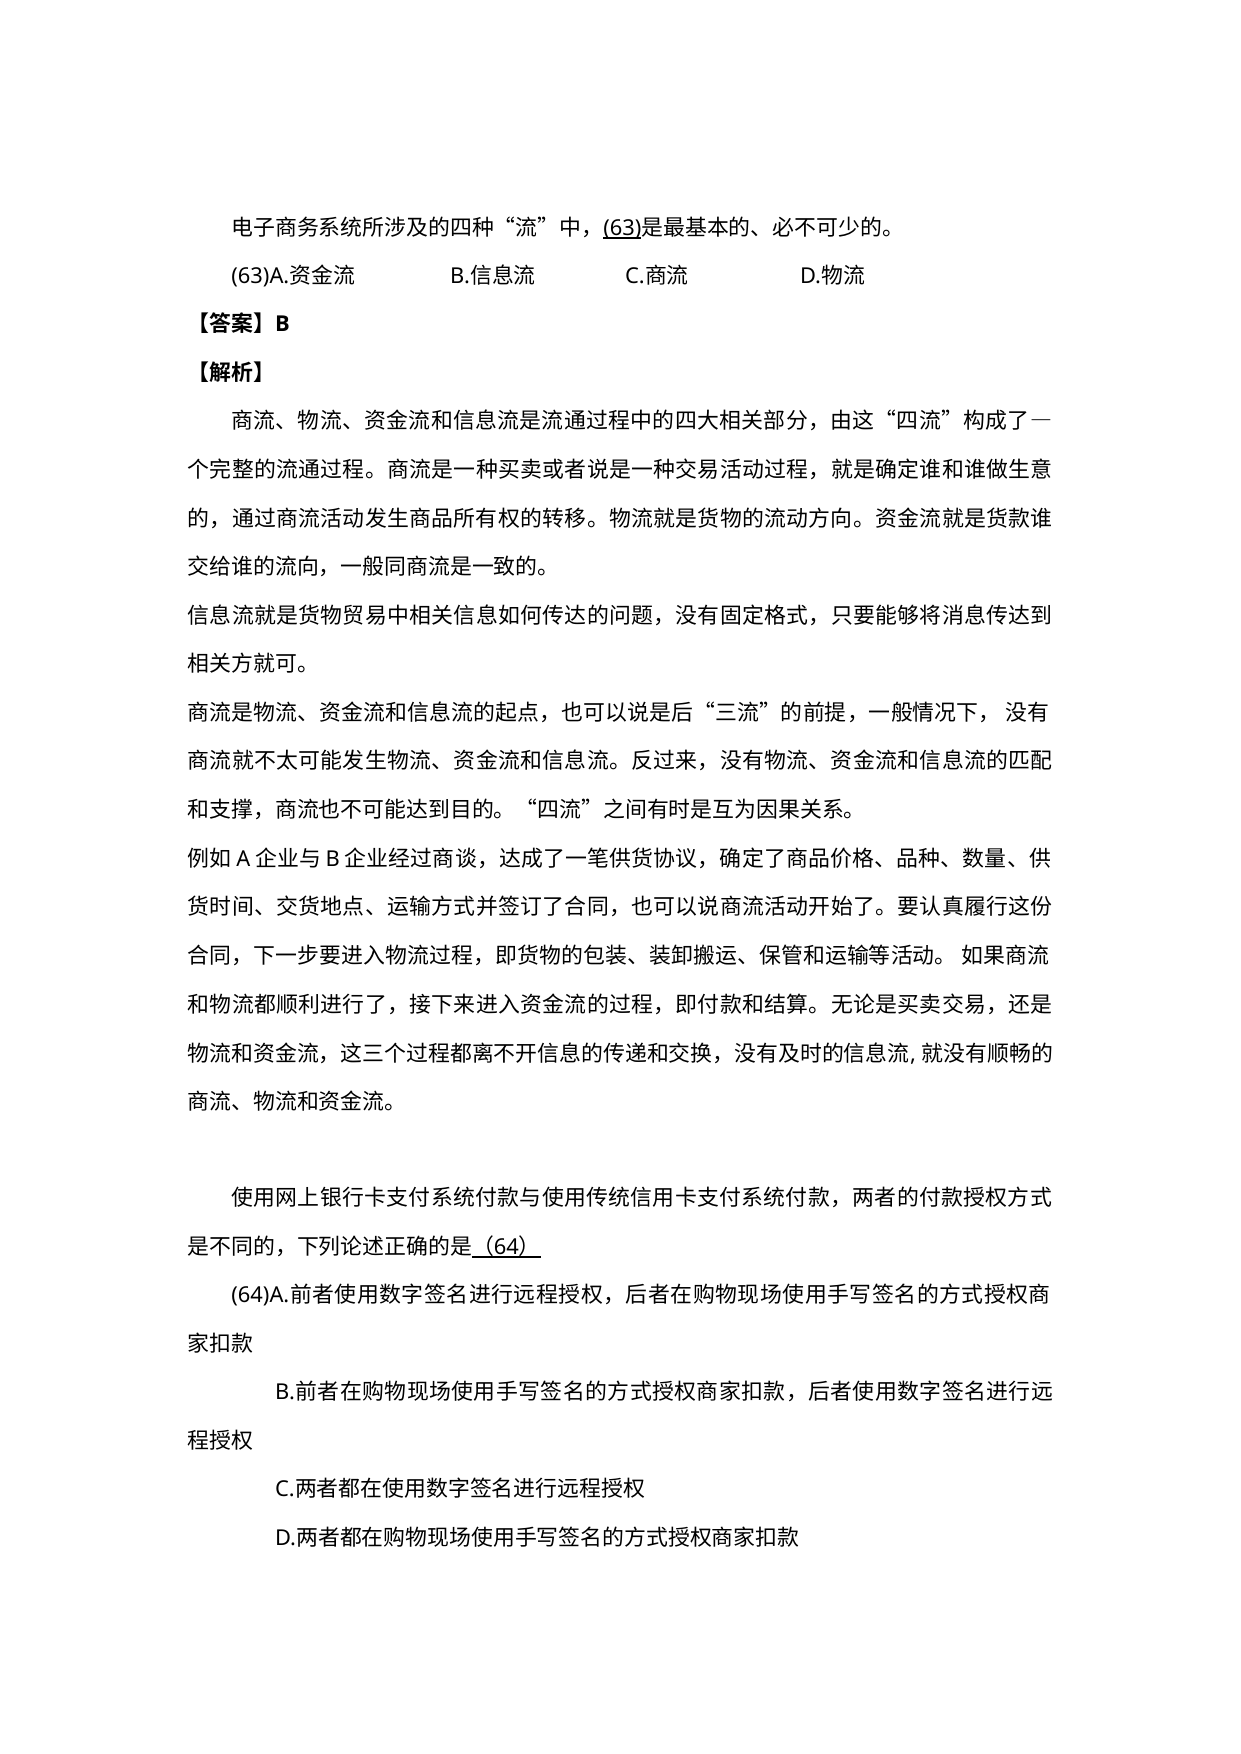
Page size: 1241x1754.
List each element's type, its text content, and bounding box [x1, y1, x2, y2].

text B.前者在购物现场使用手写签名的方式授权商家扣款，后者使用数字签名进行远程授权 [187, 1374, 1053, 1455]
text 信息流就是货物贸易中相关信息如何传达的问题，没有固定格式，只要能够将消息传达到相关方就可。 [187, 597, 1053, 678]
text (63)A.资金流 B.信息流 C.商流 D.物流 [187, 258, 1053, 290]
text 商流是物流、资金流和信息流的起点，也可以说是后“三流”的前提，一般情况下， 没有商流就不太可能发生物流、资金流和信息流。反过来，没有物流、资金流和信息流的匹配和支撑，商流也不可能达到目的。“四流”之间有时是互为因果关系。 [187, 694, 1053, 824]
text (64)A.前者使用数字签名进行远程授权，后者在购物现场使用手写签名的方式授权商家扣款 [187, 1277, 1053, 1358]
text 使用网上银行卡支付系统付款与使用传统信用卡支付系统付款，两者的付款授权方式是不同的，下列论述正确的是（64） [187, 1180, 1053, 1261]
text 例如A企业与B企业经过商谈，达成了一笔供货协议，确定了商品价格、品种、数量、供货时间、交货地点、运输方式并签订了合同，也可以说商流活动开始了。要认真履行这份合同，下一步要进入物流过程，即货物的包装、装卸搬运、保管和运输等活动。 如果商流和物流都顺利进行了，接下来进入资金流的过程，即付款和结算。无论是买卖交易，还是物流和资金流，这三个过程都离不开信息的传递和交换，没有及时的信息流, 就没有顺畅的商流、物流和资金流。 [187, 840, 1053, 1116]
text C.两者都在使用数字签名进行远程授权 [231, 1471, 1053, 1503]
text D.两者都在购物现场使用手写签名的方式授权商家扣款 [187, 1519, 1053, 1552]
text 商流、物流、资金流和信息流是流通过程中的四大相关部分，由这“四流”构成了—个完整的流通过程。商流是一种买卖或者说是一种交易活动过程，就是确定谁和谁做生意的，通过商流活动发生商品所有权的转移。物流就是货物的流动方向。资金流就是货款谁交给谁的流向，一般同商流是一致的。 [187, 403, 1053, 581]
text 电子商务系统所涉及的四种“流”中，(63)是最基本的、必不可少的。 [187, 209, 1053, 242]
text 【解析】 [187, 354, 1053, 387]
text 【答案】B [187, 306, 1053, 338]
